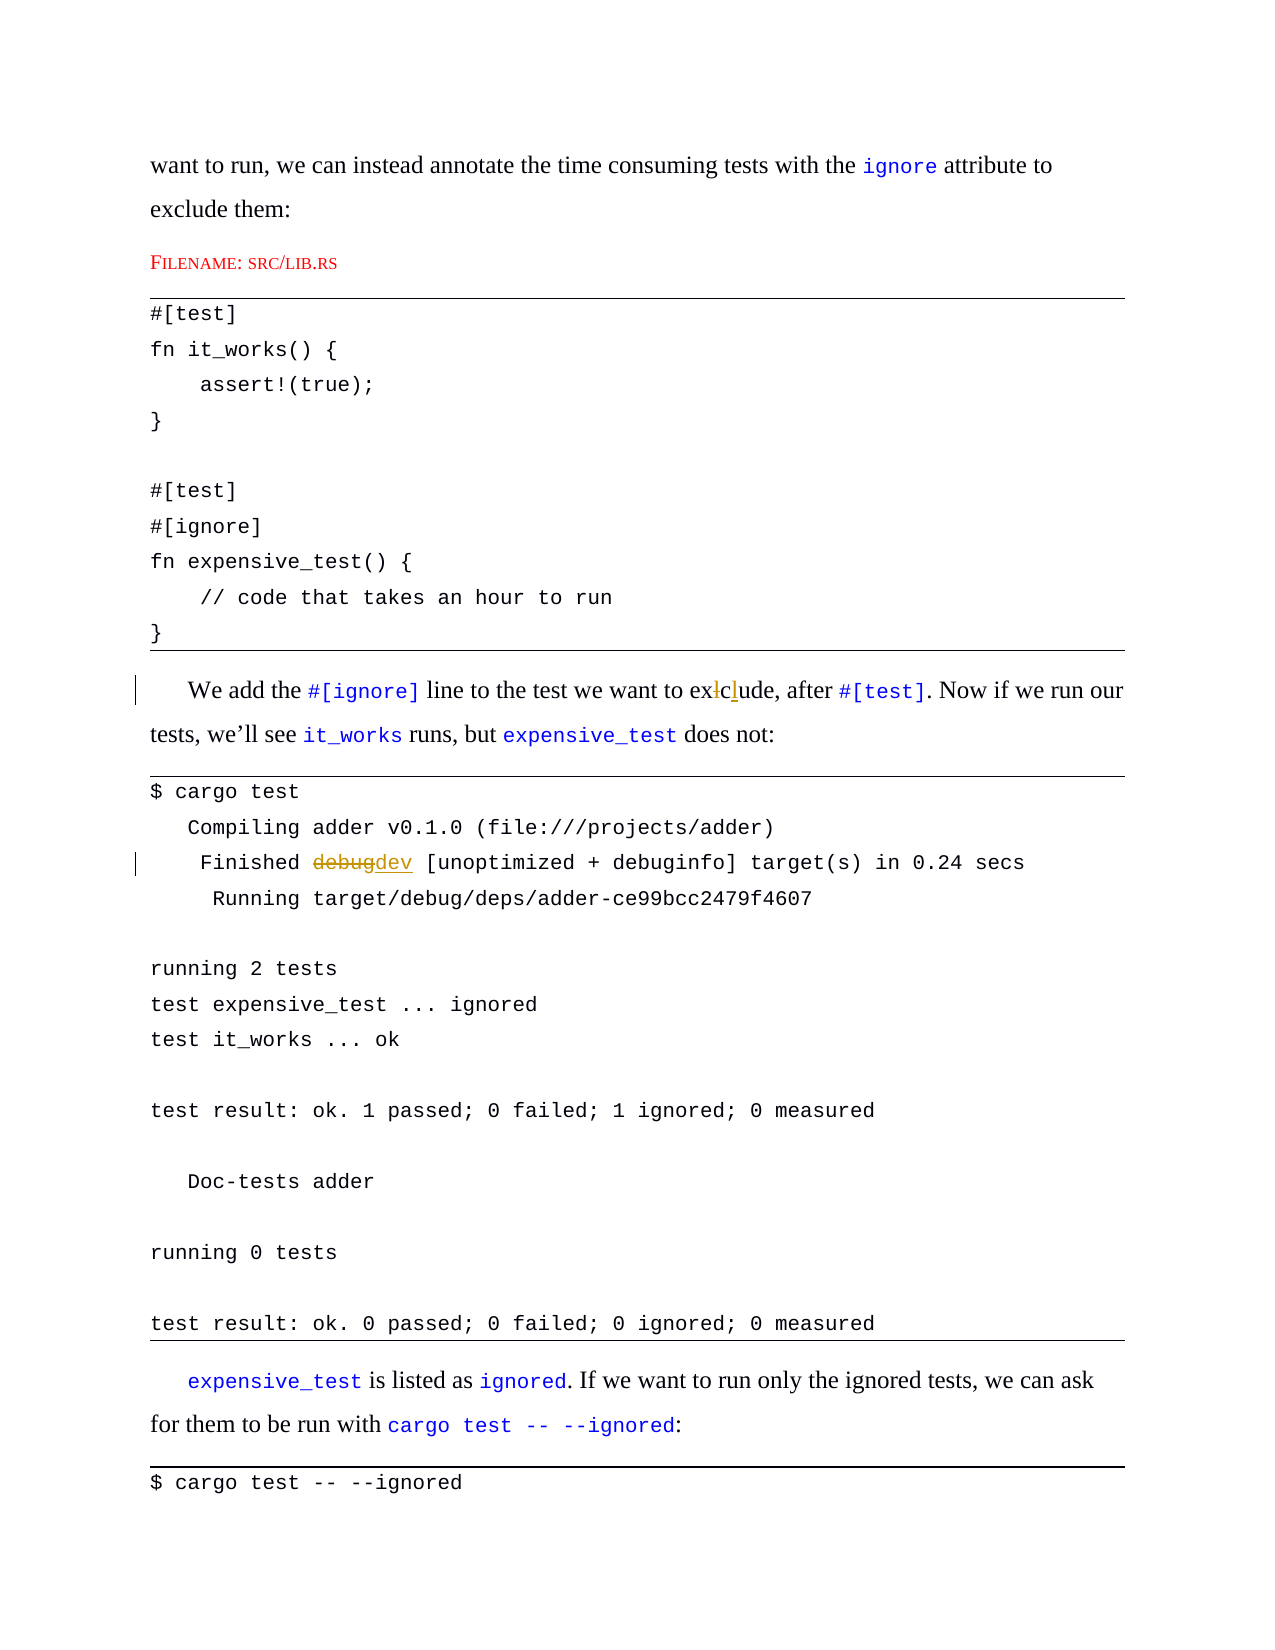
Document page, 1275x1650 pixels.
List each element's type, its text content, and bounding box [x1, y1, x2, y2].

text #[test] [150, 299, 1125, 327]
text Doc-tests adder [150, 1171, 1125, 1194]
text } [150, 622, 1125, 650]
text Running target/debug/deps/adder-ce99bcc2479f4607 [150, 887, 1125, 911]
text #[ignore] [150, 516, 1125, 539]
text Compiling adder v0.1.0 (file:///projects/adder) [150, 817, 1125, 840]
text assert!(true); [150, 374, 1125, 398]
text } [150, 409, 1125, 433]
text Finished [unoptimized + debuginfo] target(s) in 0.24 secs [150, 852, 1125, 876]
text $ cargo test [150, 777, 1125, 805]
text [150, 150, 1125, 223]
text test result: ok. 0 passed; 0 failed; 0 ignored; 0 measured [150, 1312, 1125, 1340]
text running 2 tests [150, 958, 1125, 982]
text fn it_works() { [150, 339, 1125, 362]
text // code that takes an hour to run [150, 587, 1125, 610]
text #[test] [150, 480, 1125, 504]
text fn expensive_test() { [150, 551, 1125, 575]
text test expensive_test ... ignored [150, 994, 1125, 1017]
text We add the #[ignore] line to the test we want to excude, after #[test]. Now if we run our tests, we’ll see it_works runs, but expensive_test does not: [150, 675, 1125, 749]
text expensive_test is listed as ignored. If we want to run only the ignored tests, we can ask for them to be run with cargo test -- --ignored: [150, 1366, 1125, 1439]
text Filename: src/lib.rs [150, 249, 1125, 274]
text $ cargo test -- --ignored [150, 1468, 1125, 1495]
text running 0 tests [150, 1242, 1125, 1265]
text test result: ok. 1 passed; 0 failed; 1 ignored; 0 measured [150, 1100, 1125, 1124]
text test it_works ... ok [150, 1029, 1125, 1053]
